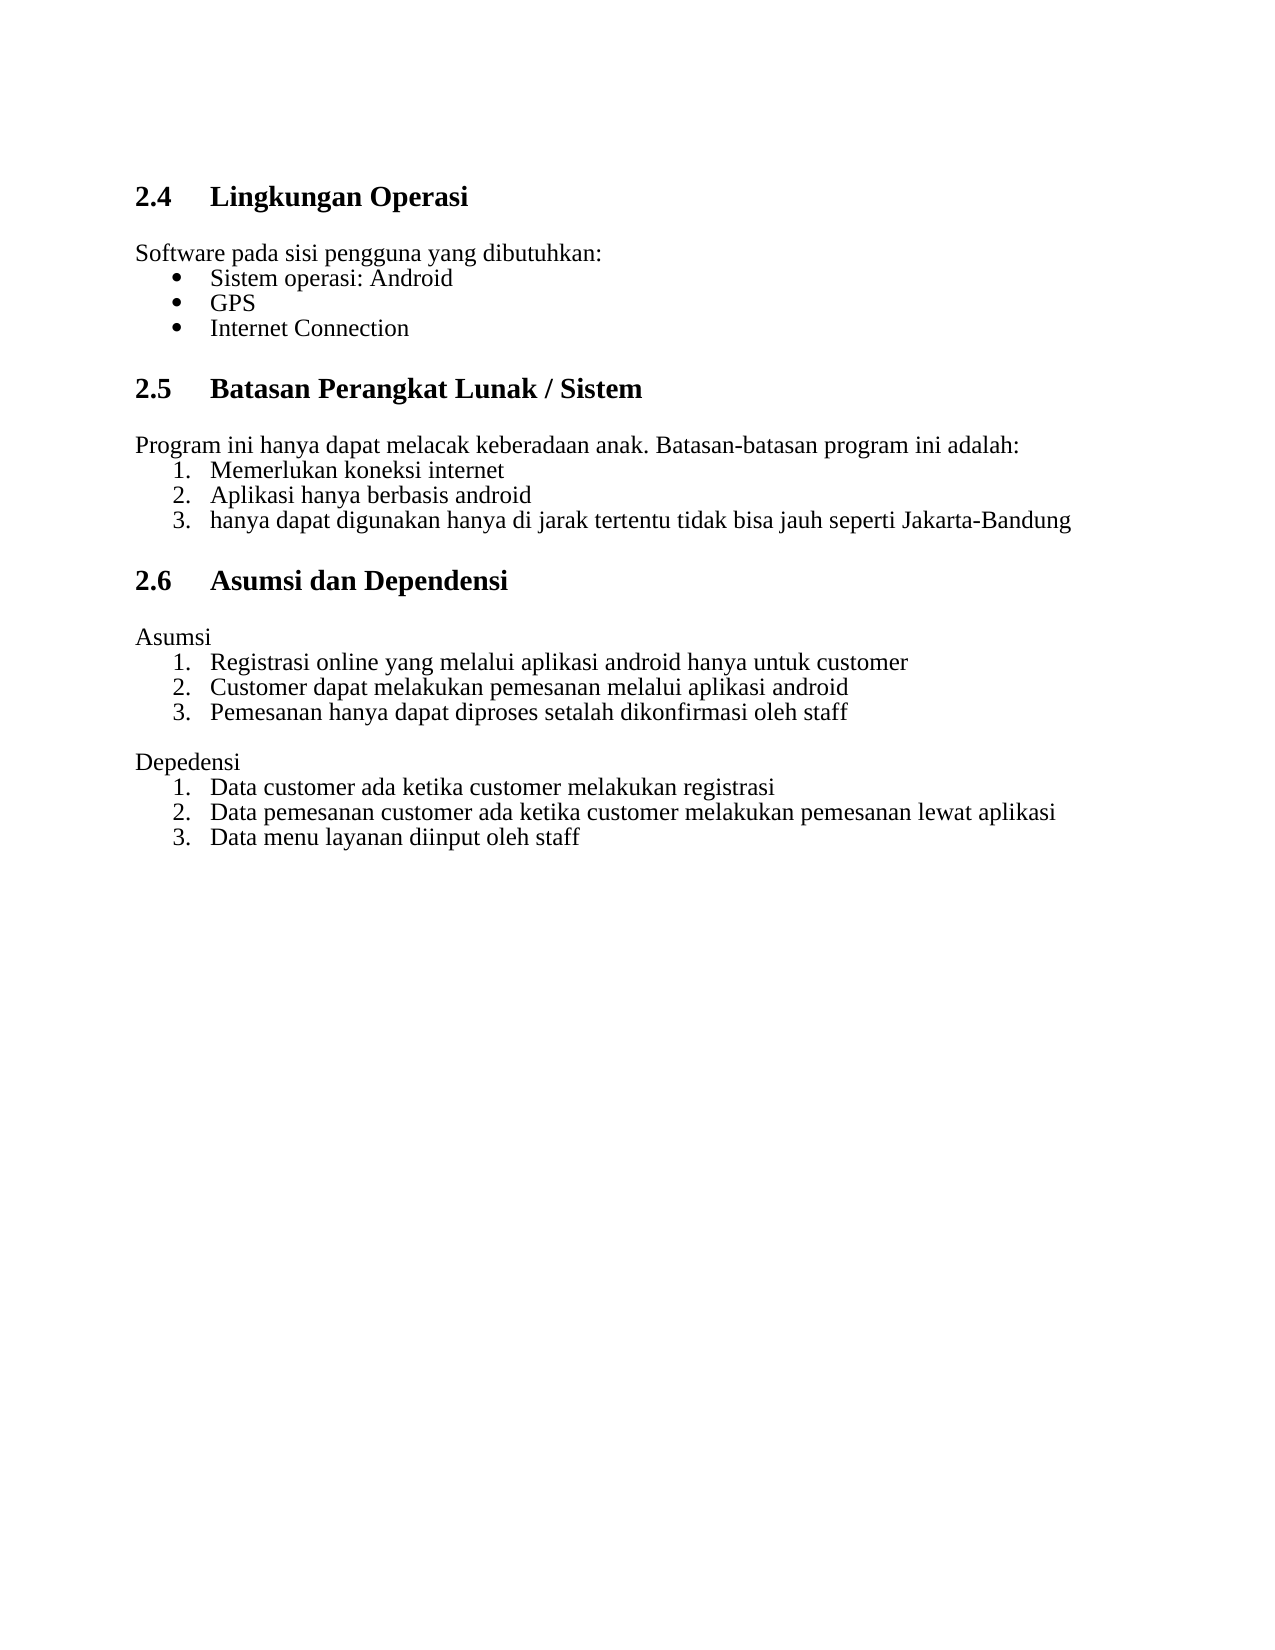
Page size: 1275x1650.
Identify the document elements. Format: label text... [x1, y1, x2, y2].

list Internet Connection [172, 317, 1140, 342]
list hanya dapat digunakan hanya di jarak tertentu tidak bisa jauh seperti Jakarta-Bandung [172, 509, 1140, 534]
subtitle Asumsi dan Dependensi [135, 563, 1140, 596]
list Data customer ada ketika customer melakukan registrasi [172, 776, 1140, 801]
list Data pemesanan customer ada ketika customer melakukan pemesanan lewat aplikasi [172, 801, 1140, 826]
list Data menu layanan diinput oleh staff [172, 826, 1140, 851]
text Software pada sisi pengguna yang dibutuhkan: [135, 242, 1140, 267]
list Pemesanan hanya dapat diproses setalah dikonfirmasi oleh staff [172, 701, 1140, 726]
subtitle Batasan Perangkat Lunak / Sistem [135, 371, 1140, 404]
list Memerlukan koneksi internet [172, 459, 1140, 484]
text Program ini hanya dapat melacak keberadaan anak. Batasan-batasan program ini adalah: [135, 434, 1140, 459]
list Sistem operasi: Android [172, 267, 1140, 292]
text Asumsi [135, 626, 1140, 651]
list GPS [172, 292, 1140, 317]
list Customer dapat melakukan pemesanan melalui aplikasi android [172, 676, 1140, 701]
list Aplikasi hanya berbasis android [172, 484, 1140, 509]
list Registrasi online yang melalui aplikasi android hanya untuk customer [172, 651, 1140, 676]
subtitle Lingkungan Operasi [135, 179, 1140, 213]
text Depedensi [135, 751, 1140, 776]
